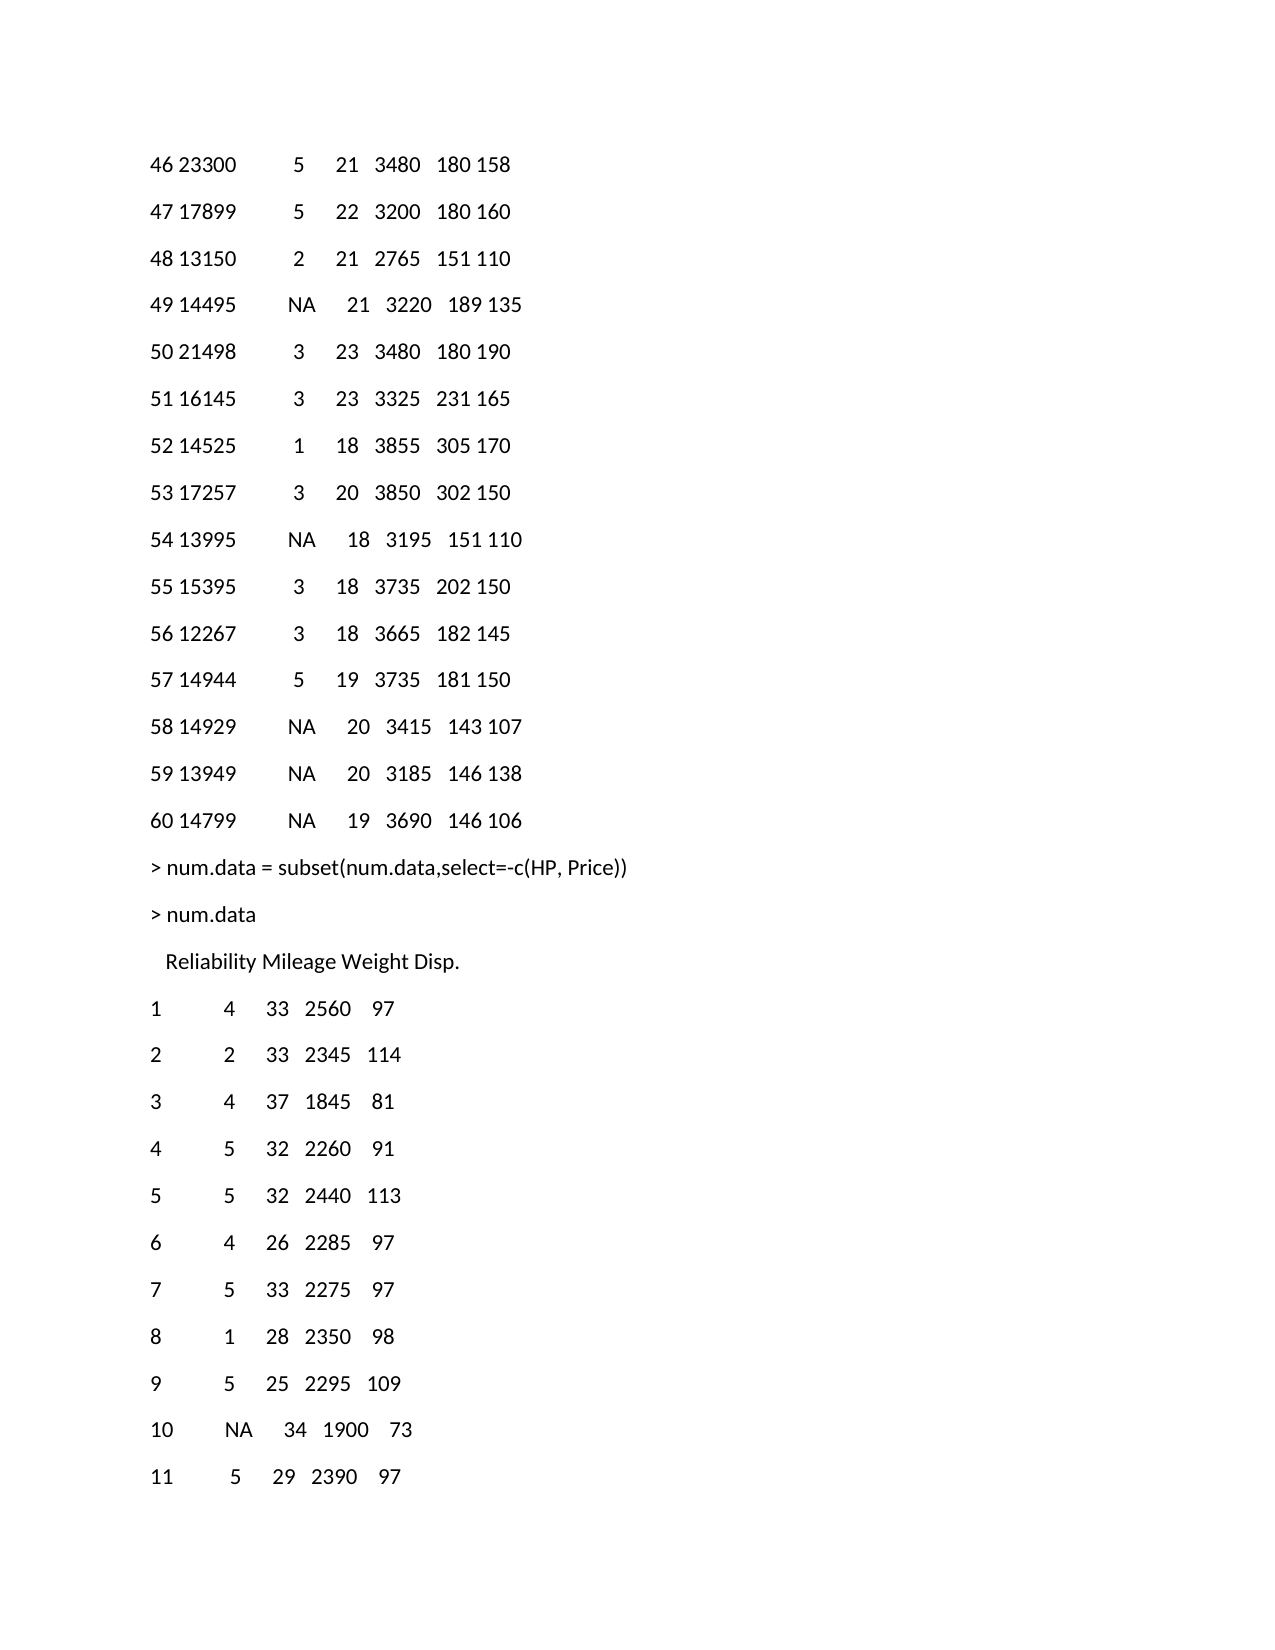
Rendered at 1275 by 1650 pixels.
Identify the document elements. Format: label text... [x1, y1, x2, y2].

text 48 13150 2 21 2765 151 110 [150, 244, 1125, 272]
text Reliability Mileage Weight Disp. [150, 947, 1125, 975]
text 11 5 29 2390 97 [150, 1462, 1125, 1491]
text 60 14799 NA 19 3690 146 106 [150, 806, 1125, 834]
text 2 2 33 2345 114 [150, 1041, 1125, 1069]
text 47 17899 5 22 3200 180 160 [150, 197, 1125, 225]
text 8 1 28 2350 98 [150, 1322, 1125, 1350]
text > num.data = subset(num.data,select=-c(HP, Price)) [150, 853, 1125, 881]
text 6 4 26 2285 97 [150, 1228, 1125, 1256]
text 10 NA 34 1900 73 [150, 1416, 1125, 1444]
text 50 21498 3 23 3480 180 190 [150, 337, 1125, 366]
text 56 12267 3 18 3665 182 145 [150, 619, 1125, 647]
text 9 5 25 2295 109 [150, 1369, 1125, 1397]
text 5 5 32 2440 113 [150, 1181, 1125, 1209]
text 57 14944 5 19 3735 181 150 [150, 666, 1125, 694]
text 58 14929 NA 20 3415 143 107 [150, 712, 1125, 741]
text 55 15395 3 18 3735 202 150 [150, 572, 1125, 600]
text 53 17257 3 20 3850 302 150 [150, 478, 1125, 506]
text 1 4 33 2560 97 [150, 994, 1125, 1022]
text 4 5 32 2260 91 [150, 1134, 1125, 1162]
text > num.data [150, 900, 1125, 928]
text 49 14495 NA 21 3220 189 135 [150, 291, 1125, 319]
text 54 13995 NA 18 3195 151 110 [150, 525, 1125, 553]
text 46 23300 5 21 3480 180 158 [150, 150, 1125, 178]
text 59 13949 NA 20 3185 146 138 [150, 759, 1125, 787]
text 7 5 33 2275 97 [150, 1275, 1125, 1303]
text 52 14525 1 18 3855 305 170 [150, 431, 1125, 459]
text 51 16145 3 23 3325 231 165 [150, 384, 1125, 412]
text 3 4 37 1845 81 [150, 1087, 1125, 1116]
